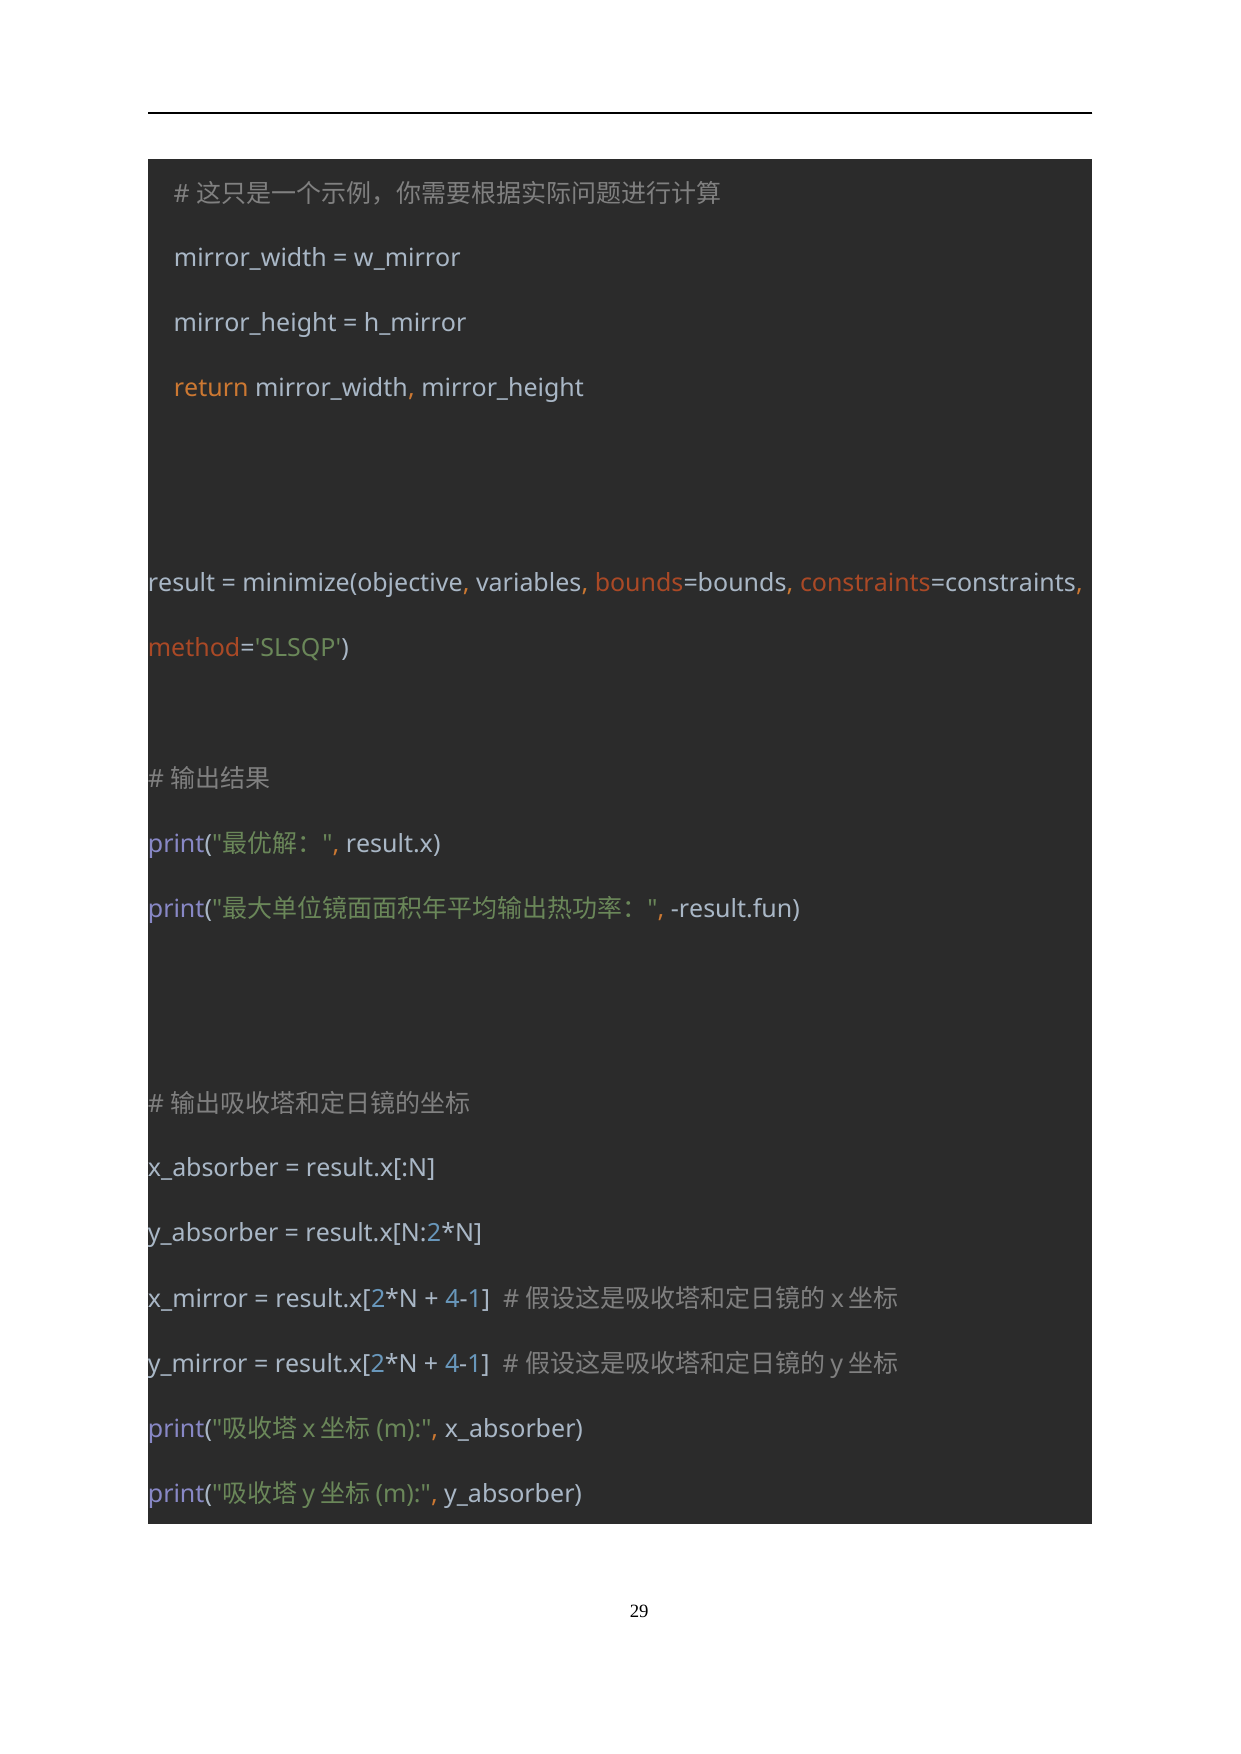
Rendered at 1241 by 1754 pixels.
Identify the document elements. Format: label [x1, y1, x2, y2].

text [148, 159, 1092, 1524]
